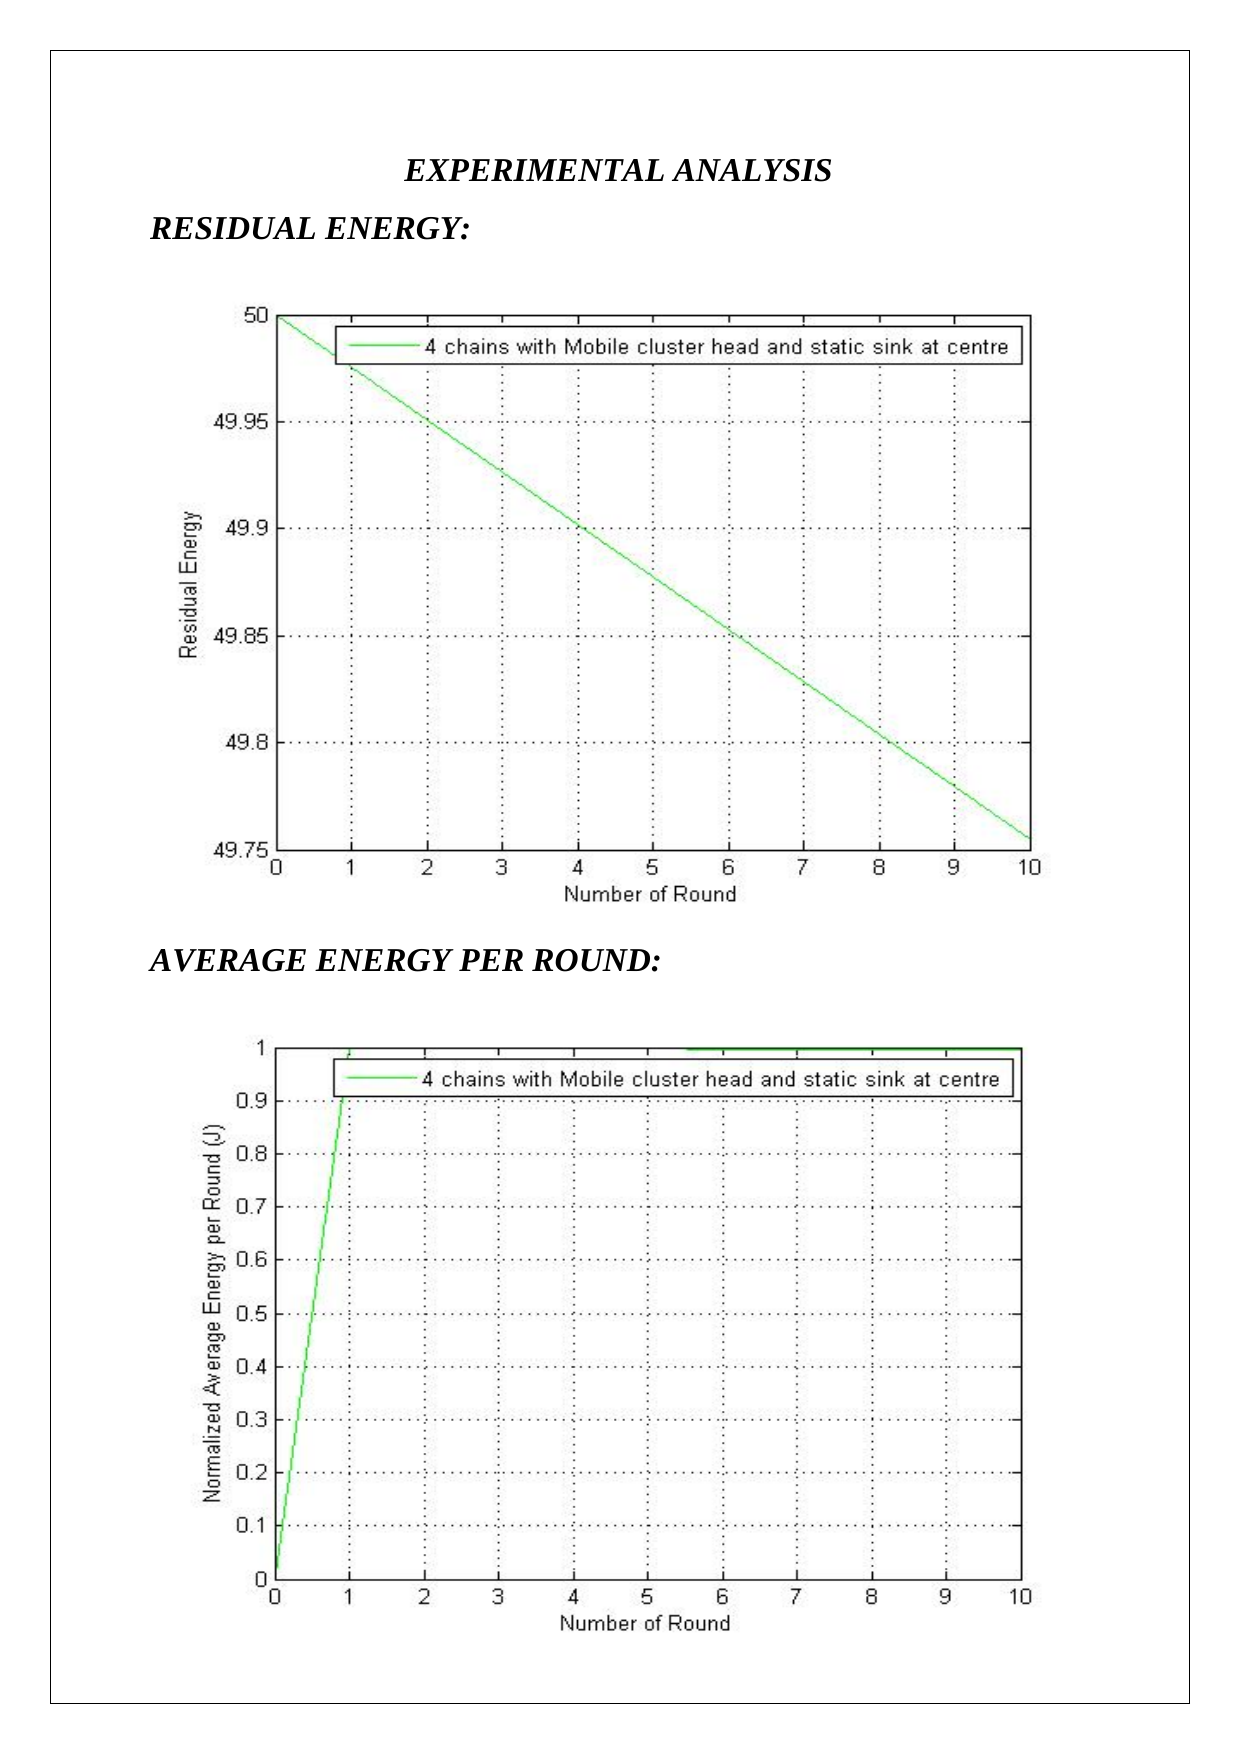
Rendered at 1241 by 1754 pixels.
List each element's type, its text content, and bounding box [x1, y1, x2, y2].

text AVERAGE ENERGY PER ROUND: [150, 941, 1090, 979]
text RESIDUAL ENERGY: [150, 208, 1090, 246]
text EXPERIMENTAL ANALYSIS [150, 150, 1090, 188]
picture [150, 998, 1112, 1651]
picture [150, 266, 1122, 922]
